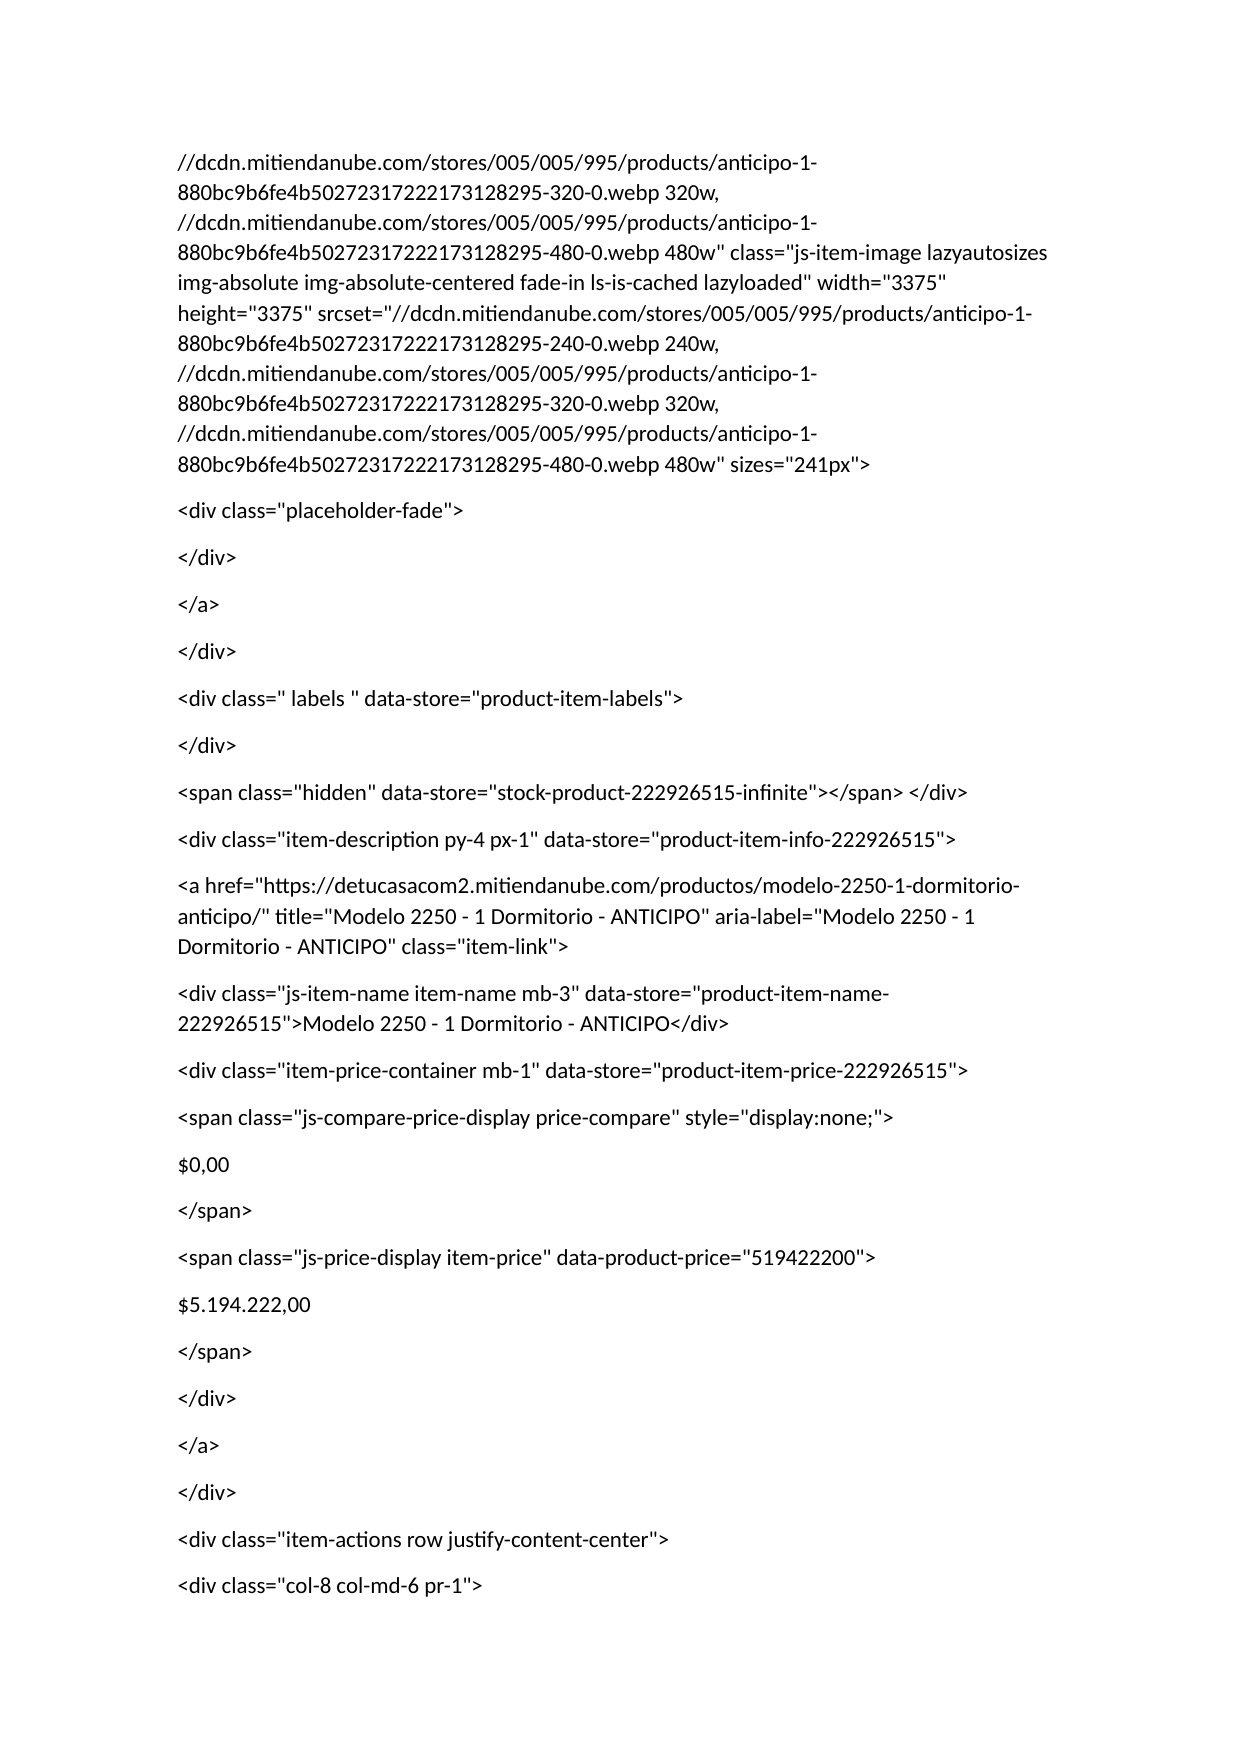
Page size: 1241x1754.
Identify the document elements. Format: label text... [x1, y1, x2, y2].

text </span> [177, 1197, 1063, 1224]
text <div class="item-price-container mb-1" data-store="product-item-price-222926515"> [177, 1056, 1063, 1084]
text </a> [177, 590, 1063, 618]
text <span class="hidden" data-store="stock-product-222926515-infinite"></span> </div> [177, 778, 1063, 806]
text <div class="js-item-name item-name mb-3" data-store="product-item-name-222926515">Modelo 2250 - 1 Dormitorio - ANTICIPO</div> [177, 979, 1063, 1037]
text </div> [177, 1478, 1063, 1506]
text </div> [177, 731, 1063, 759]
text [177, 148, 1063, 478]
text <span class="js-price-display item-price" data-product-price="519422200"> [177, 1243, 1063, 1271]
text <div class="placeholder-fade"> [177, 497, 1063, 524]
text <div class="col-8 col-md-6 pr-1"> [177, 1572, 1063, 1599]
text $0,00 [177, 1150, 1063, 1178]
text <a href="https://detucasacom2.mitiendanube.com/productos/modelo-2250-1-dormitorio-anticipo/" title="Modelo 2250 - 1 Dormitorio - ANTICIPO" aria-label="Modelo 2250 - 1 Dormitorio - ANTICIPO" class="item-link"> [177, 872, 1063, 960]
text </div> [177, 543, 1063, 571]
text <div class="item-actions row justify-content-center"> [177, 1525, 1063, 1553]
text <span class="js-compare-price-display price-compare" style="display:none;"> [177, 1103, 1063, 1131]
text </div> [177, 637, 1063, 665]
text </span> [177, 1337, 1063, 1365]
text <div class=" labels " data-store="product-item-labels"> [177, 684, 1063, 712]
text </div> [177, 1384, 1063, 1412]
text <div class="item-description py-4 px-1" data-store="product-item-info-222926515"> [177, 825, 1063, 853]
text $5.194.222,00 [177, 1290, 1063, 1318]
text </a> [177, 1431, 1063, 1459]
